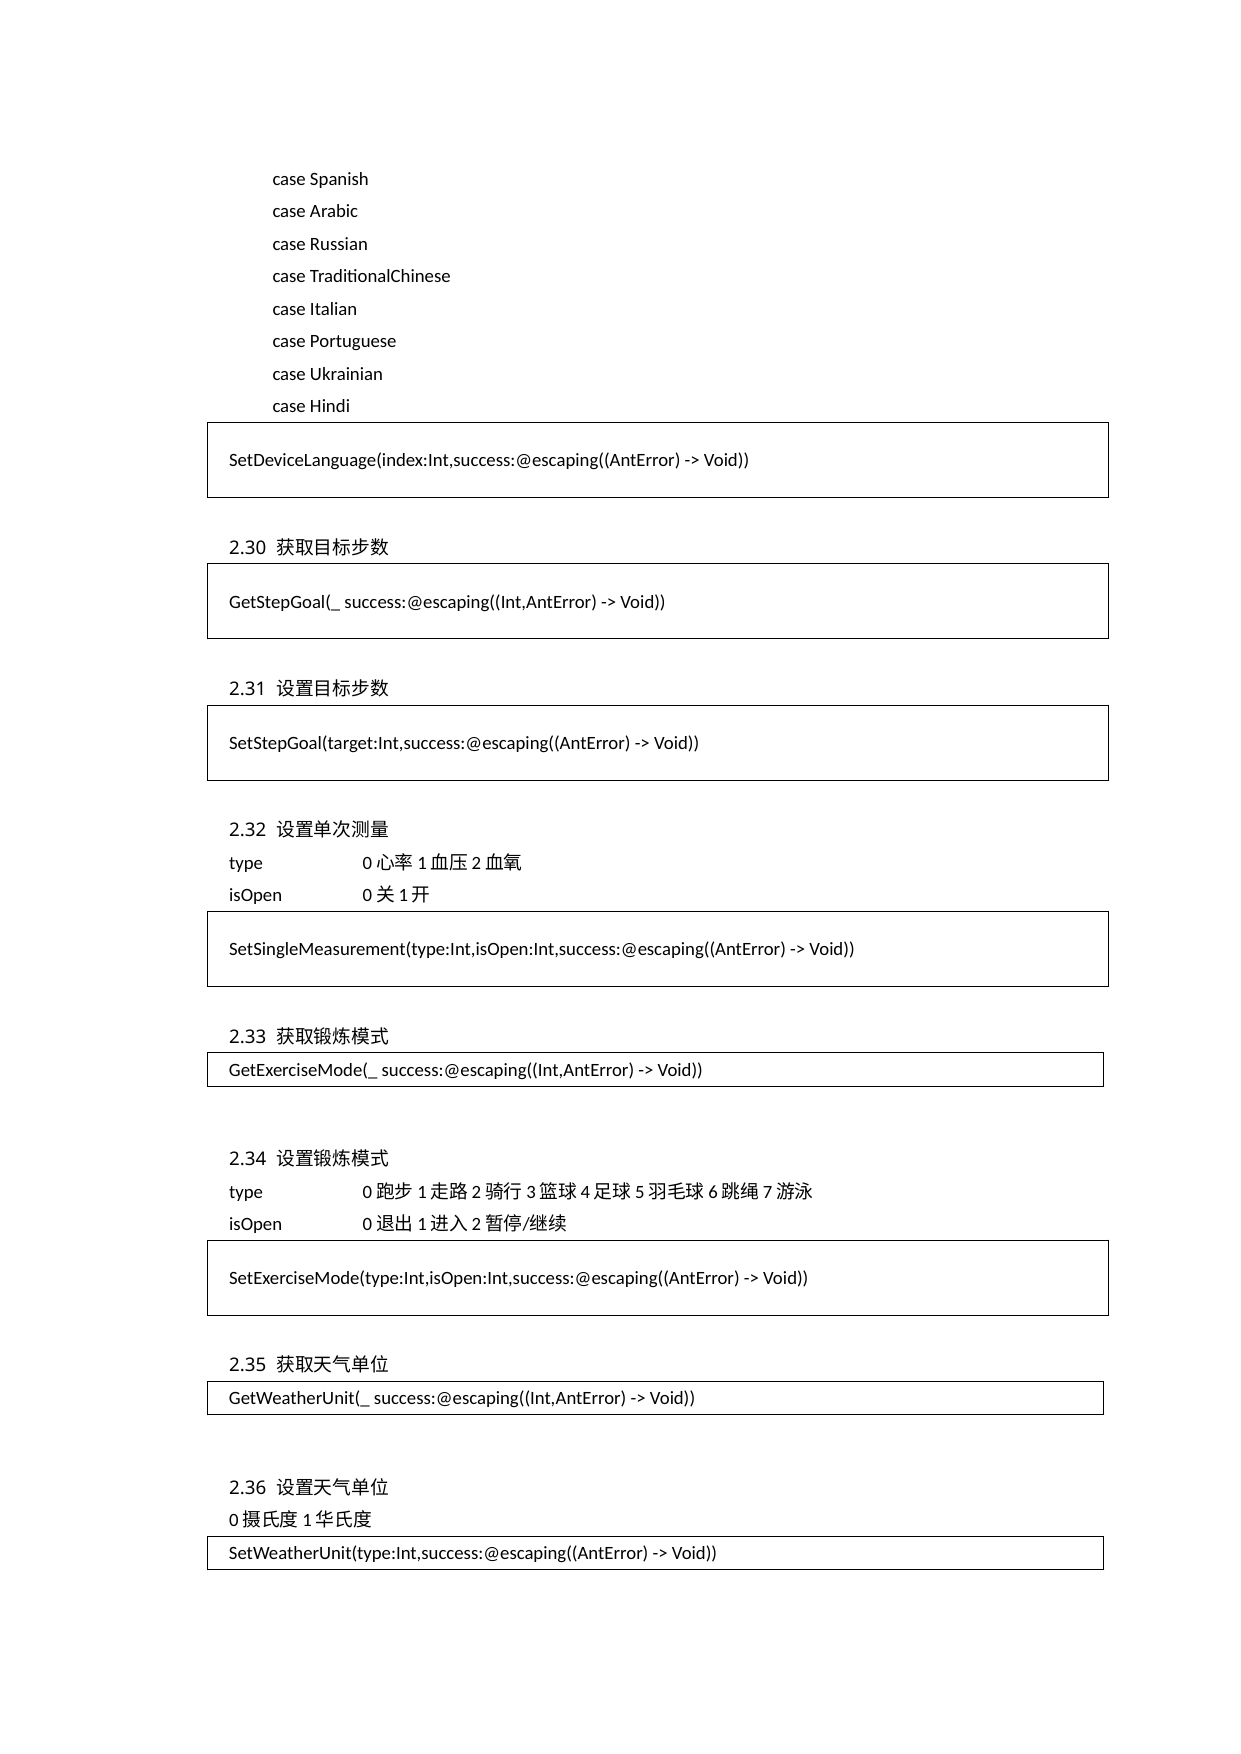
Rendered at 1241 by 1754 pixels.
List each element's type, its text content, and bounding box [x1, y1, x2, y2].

list case Portuguese [229, 324, 1087, 357]
list 0摄氏度1华氏度 [229, 1503, 1087, 1536]
list case Arabic [229, 194, 1087, 227]
list GetExerciseMode(_ success:@escaping((Int,AntError) -> Void)) [208, 1053, 1103, 1086]
list case Hindi [229, 389, 1087, 422]
list SetWeatherUnit(type:Int,success:@escaping((AntError) -> Void)) [208, 1537, 1103, 1569]
text 设置锻炼模式 [229, 1142, 1087, 1174]
list SetExerciseMode(type:Int,isOpen:Int,success:@escaping((AntError) -> Void)) [208, 1241, 1108, 1315]
list SetSingleMeasurement(type:Int,isOpen:Int,success:@escaping((AntError) -> Void)) [208, 912, 1108, 986]
text 获取锻炼模式 [229, 1019, 1087, 1052]
list case Spanish [229, 162, 1087, 194]
list GetWeatherUnit(_ success:@escaping((Int,AntError) -> Void)) [208, 1382, 1103, 1414]
list type 0跑步1走路2骑行3篮球4足球5羽毛球6跳绳7游泳 [229, 1174, 1087, 1207]
list case Russian [229, 227, 1087, 259]
list case Italian [229, 292, 1087, 324]
list type 0心率1血压2血氧 [229, 846, 1087, 878]
list SetStepGoal(target:Int,success:@escaping((AntError) -> Void)) [208, 706, 1108, 780]
list isOpen 0关1开 [229, 878, 1087, 911]
list isOpen 0退出1进入2暂停/继续 [229, 1207, 1087, 1239]
text 设置目标步数 [229, 672, 1087, 704]
text 获取天气单位 [229, 1348, 1087, 1381]
list GetStepGoal(_ success:@escaping((Int,AntError) -> Void)) [208, 564, 1108, 638]
text 获取目标步数 [229, 531, 1087, 563]
text 设置单次测量 [229, 813, 1087, 846]
text 设置天气单位 [229, 1471, 1087, 1503]
list SetDeviceLanguage(index:Int,success:@escaping((AntError) -> Void)) [208, 423, 1108, 497]
list case Ukrainian [229, 357, 1087, 389]
list case TraditionalChinese [229, 259, 1087, 292]
